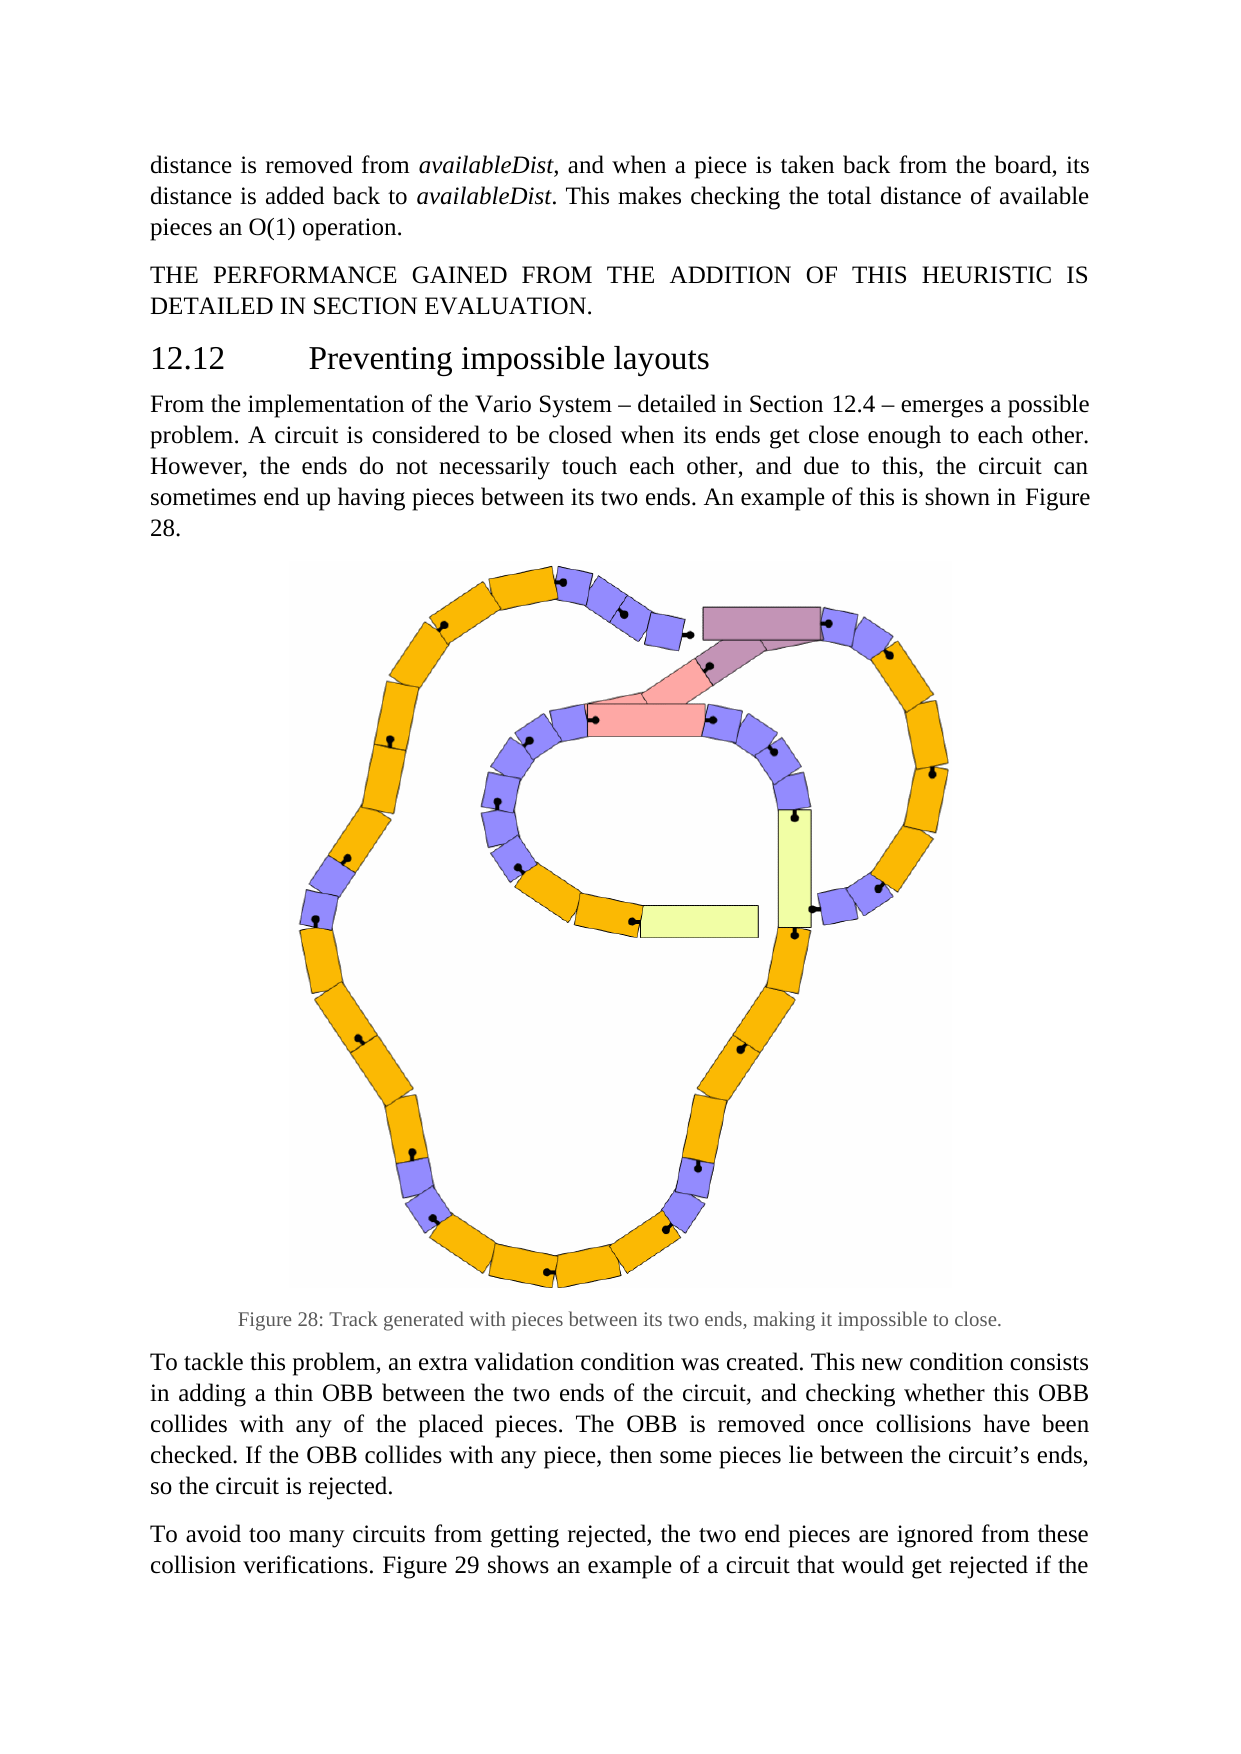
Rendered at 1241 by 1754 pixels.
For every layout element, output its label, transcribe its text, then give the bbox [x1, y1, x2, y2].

subtitle Preventing impossible layouts [150, 338, 1090, 377]
text THE PERFORMANCE GAINED FROM THE ADDITION OF THIS HEURISTIC IS DETAILED IN SECTION EVALUATION. [150, 260, 1090, 319]
text From the implementation of the Vario System – detailed in Section 6.4 – emerges a possible problem. A circuit is considered to be closed when its ends get close enough to each other. However, the ends do not necessarily touch each other, and due to this, the circuit can sometimes end up having pieces between its two ends. An example of this is shown in Figure 25. [150, 389, 1090, 542]
text To tackle this problem, an extra validation condition was created. This new condition consists in adding a thin OBB between the two ends of the circuit, and checking whether this OBB collides with any of the placed pieces. The OBB is removed once collisions have been checked. If the OBB collides with any piece, then some pieces lie between the circuit’s ends, so the circuit is rejected. [150, 1347, 1090, 1500]
picture [288, 561, 952, 1288]
